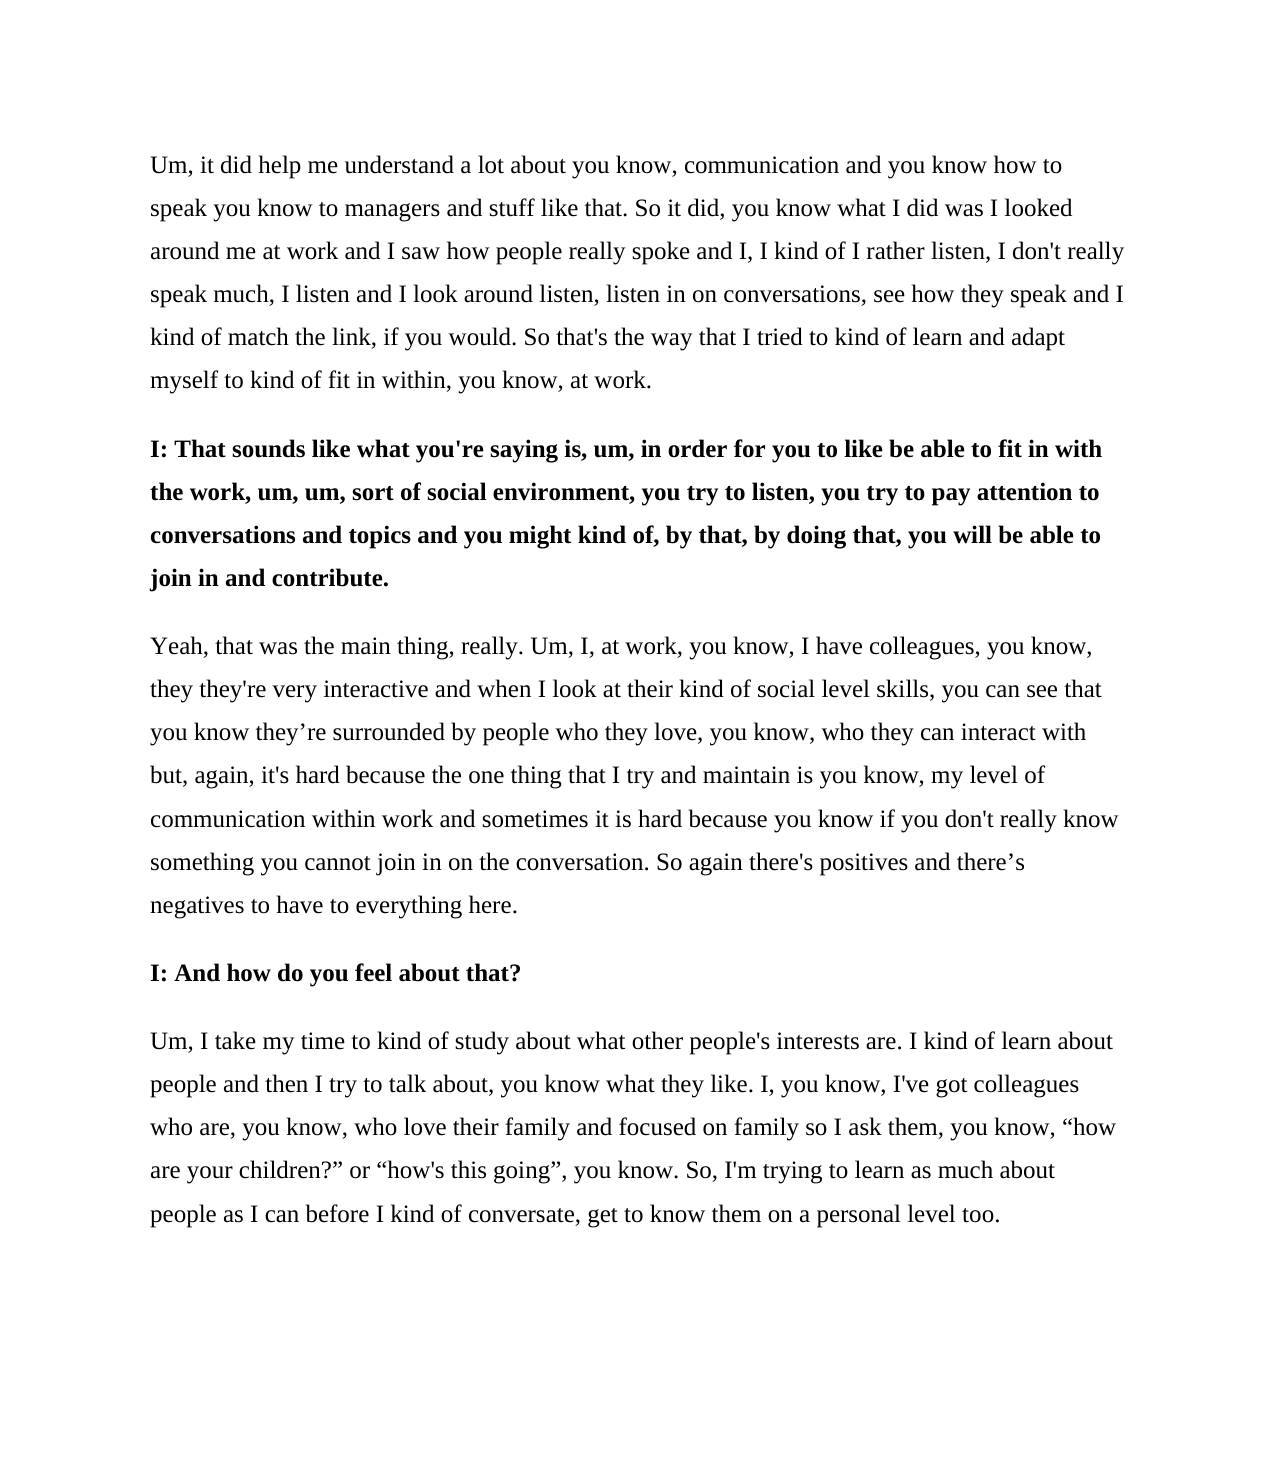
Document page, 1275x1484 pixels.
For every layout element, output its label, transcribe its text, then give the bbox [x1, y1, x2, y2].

text Um, I take my time to kind of study about what other people's interests are. I kind of learn about people and then I try to talk about, you know what they like. I, you know, I've got colleagues who are, you know, who love their family and focused on family so I ask them, you know, “how are your children?” or “how's this going”, you know. So, I'm trying to learn as much about people as I can before I kind of conversate, get to know them on a personal level too. [150, 1026, 1125, 1227]
text I: That sounds like what you're saying is, um, in order for you to like be able to fit in with the work, um, um, sort of social environment, you try to listen, you try to pay attention to conversations and topics and you might kind of, by that, by doing that, you will be able to join in and contribute. [150, 434, 1125, 592]
text I: And how do you feel about that? [150, 958, 1125, 987]
text Um, it did help me understand a lot about you know, communication and you know how to speak you know to managers and stuff like that. So it did, you know what I did was I looked around me at work and I saw how people really spoke and I, I kind of I rather listen, I don't really speak much, I listen and I look around listen, listen in on conversations, see how they speak and I kind of match the link, if you would. So that's the way that I tried to kind of learn and adapt myself to kind of fit in within, you know, at work. [150, 150, 1125, 394]
text Yeah, that was the main thing, really. Um, I, at work, you know, I have colleagues, you know, they they're very interactive and when I look at their kind of social level skills, you can see that you know they’re surrounded by people who they love, you know, who they can interact with but, again, it's hard because the one thing that I try and maintain is you know, my level of communication within work and sometimes it is hard because you know if you don't really know something you cannot join in on the conversation. So again there's positives and there’s negatives to have to everything here. [150, 631, 1125, 919]
